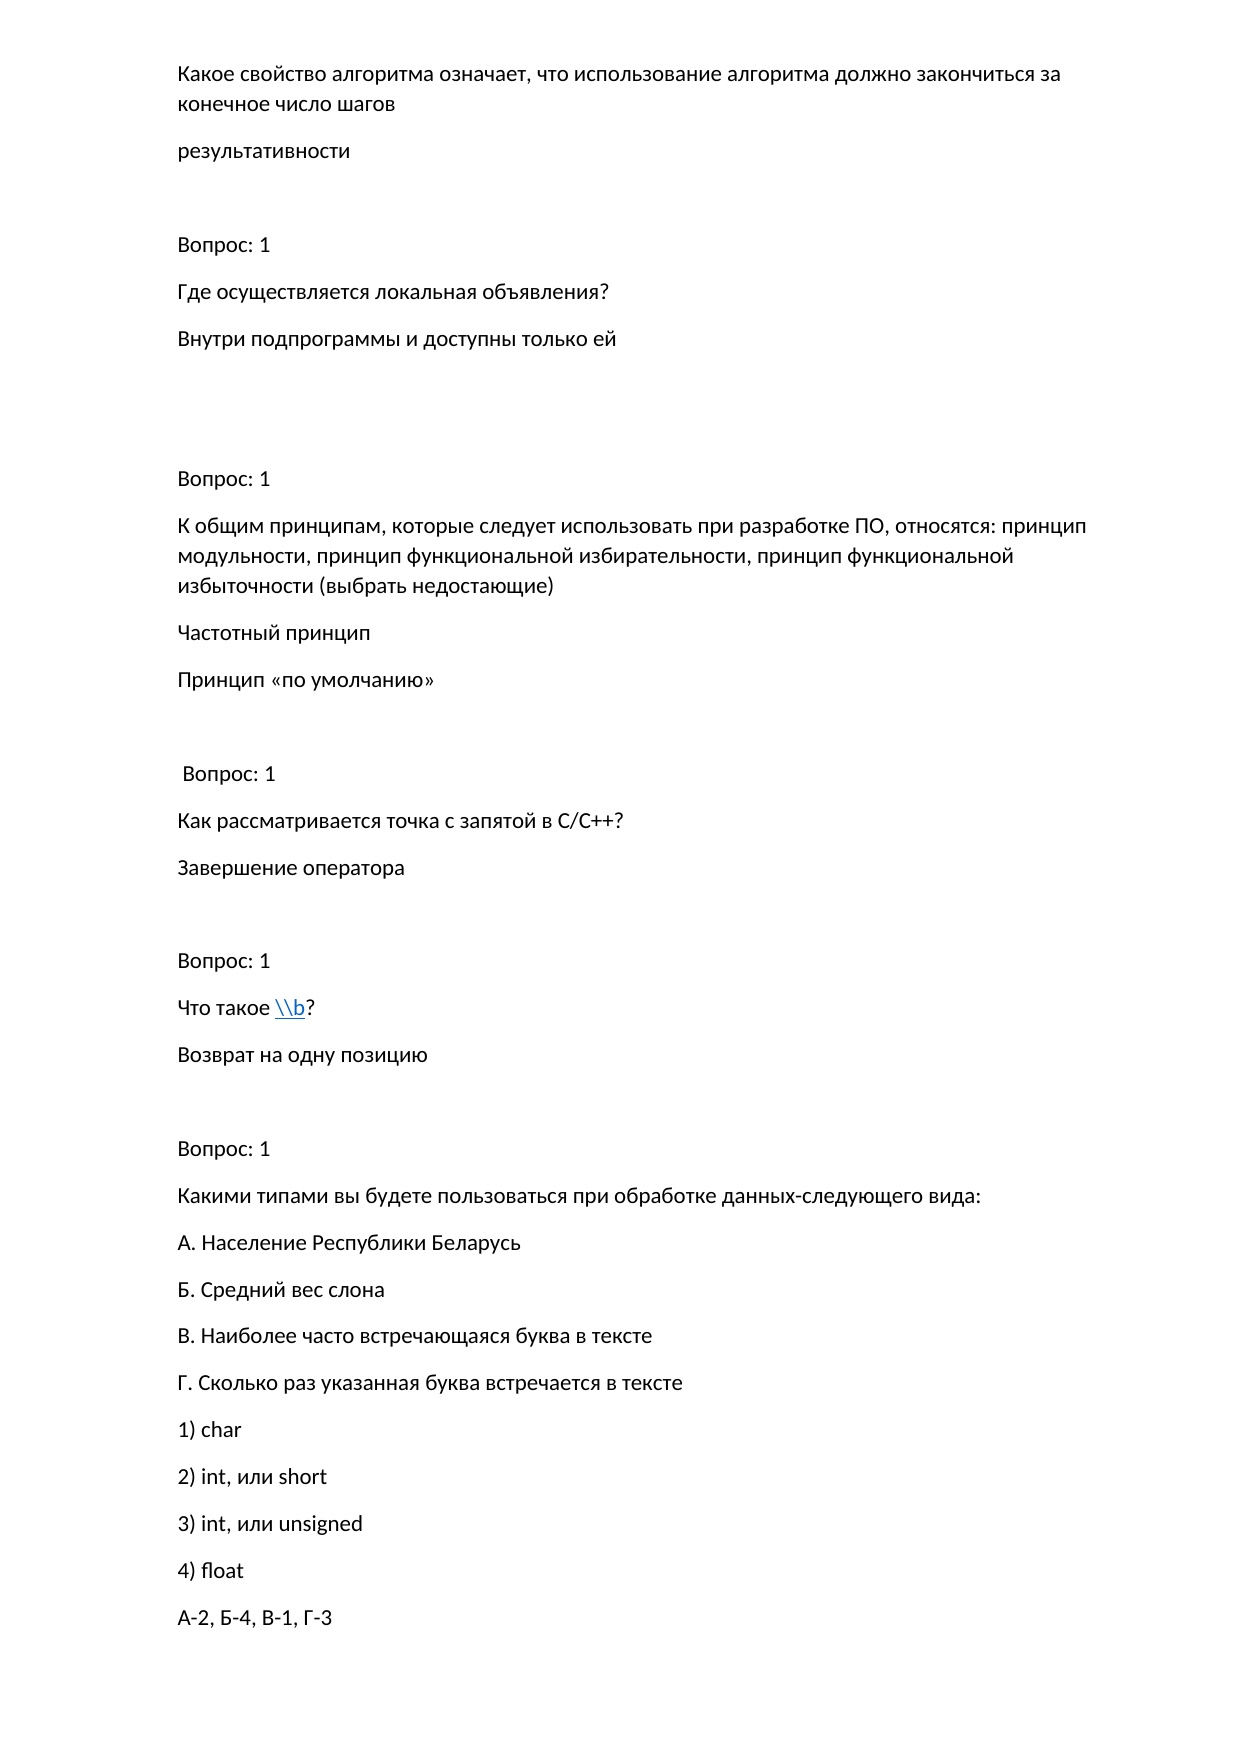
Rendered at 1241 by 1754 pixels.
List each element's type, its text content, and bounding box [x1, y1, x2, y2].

text Вопрос: 1 [177, 947, 1152, 975]
text Как рассматривается точка с запятой в С/С++? [177, 806, 1152, 834]
text А-2, Б-4, В-1, Г-3 [177, 1603, 1152, 1631]
text Завершение оператора [177, 853, 1152, 881]
text Возврат на одну позицию [177, 1040, 1152, 1068]
text Где осуществляется локальная объявления? [177, 277, 1152, 305]
text Внутри подпрограммы и доступны только ей [177, 324, 1152, 352]
text 4) float [177, 1556, 1152, 1584]
text Какими типами вы будете пользоваться при обработке данных-следующего вида: [177, 1181, 1152, 1209]
text Какое свойство алгоритма означает, что использование алгоритма должно закончиться за конечное число шагов [177, 59, 1152, 117]
text Вопрос: 1 [177, 230, 1152, 258]
text Вопрос: 1 [177, 759, 1152, 787]
text 1) char [177, 1415, 1152, 1443]
text В. Наиболее часто встречающаяся буква в тексте [177, 1322, 1152, 1350]
text Принцип «по умолчанию» [177, 665, 1152, 693]
text К общим принципам, которые следует использовать при разработке ПО, относятся: принцип модульности, принцип функциональной избирательности, принцип функциональной избыточности (выбрать недостающие) [177, 511, 1152, 600]
text 3) int, или unsigned [177, 1509, 1152, 1537]
text результативности [177, 136, 1152, 164]
text Вопрос: 1 [177, 464, 1152, 492]
text Частотный принцип [177, 618, 1152, 647]
text Б. Средний вес слона [177, 1275, 1152, 1303]
text Г. Сколько раз указанная буква встречается в тексте [177, 1368, 1152, 1397]
text Вопрос: 1 [177, 1134, 1152, 1162]
text 2) int, или short [177, 1462, 1152, 1490]
text Что такое \\b? [177, 993, 1152, 1022]
text А. Население Республики Беларусь [177, 1228, 1152, 1256]
